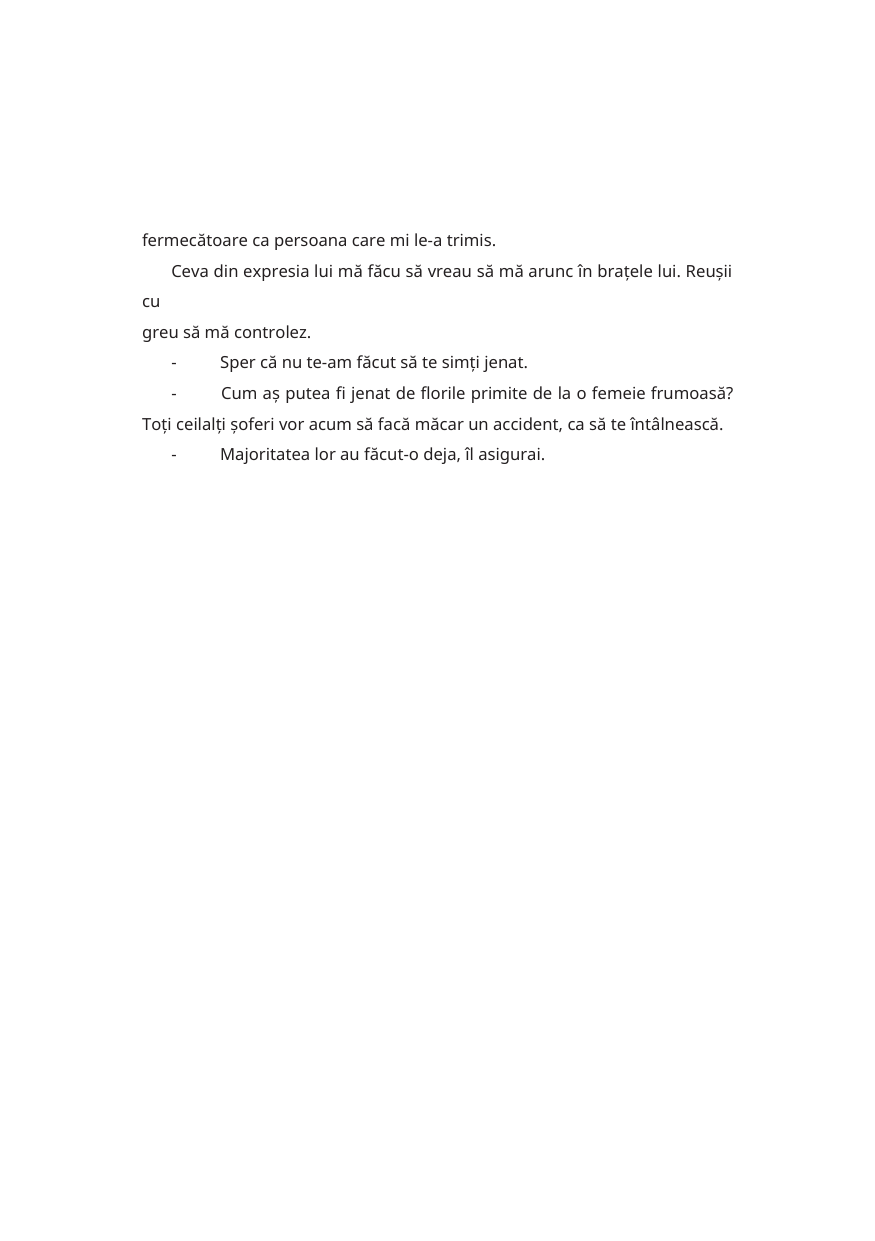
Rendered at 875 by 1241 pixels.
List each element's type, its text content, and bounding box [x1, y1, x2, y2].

text Ceva din expresia lui mă făcu să vreau să mă arunc în braţele lui. Reuşii cu greu să mă controlez. [142, 253, 734, 344]
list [142, 222, 734, 253]
list Majoritatea lor au făcut-o deja, îl asigurai. [142, 436, 734, 467]
list Sper că nu te-am făcut să te simţi jenat. [142, 344, 734, 375]
list Cum aş putea fi jenat de florile primite de la o femeie frumoasă? Toţi ceilalţi şoferi vor acum să facă măcar un accident, ca să te întâlnească. [142, 375, 734, 436]
